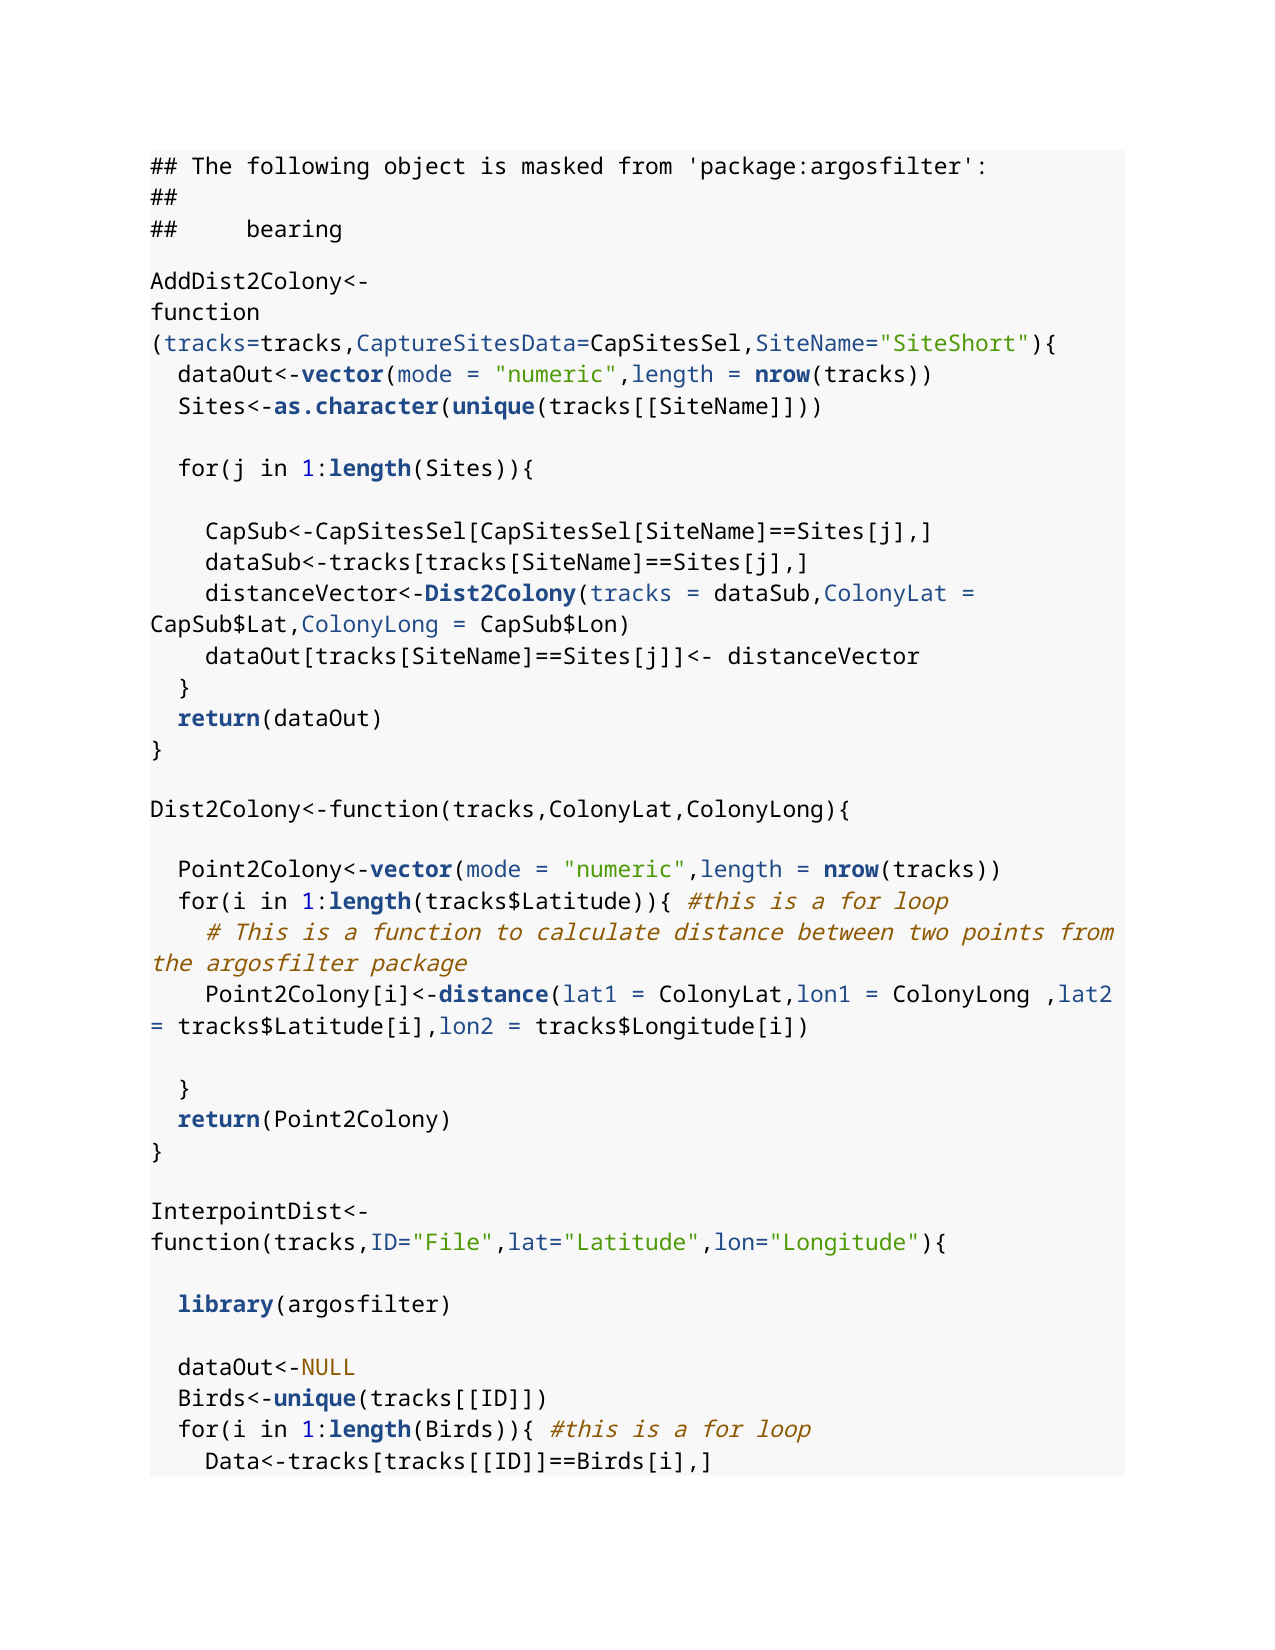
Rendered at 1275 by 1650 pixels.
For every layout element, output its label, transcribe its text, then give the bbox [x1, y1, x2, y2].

text ## The following object is masked from 'package:argosfilter': ## ## bearing [150, 150, 1125, 244]
